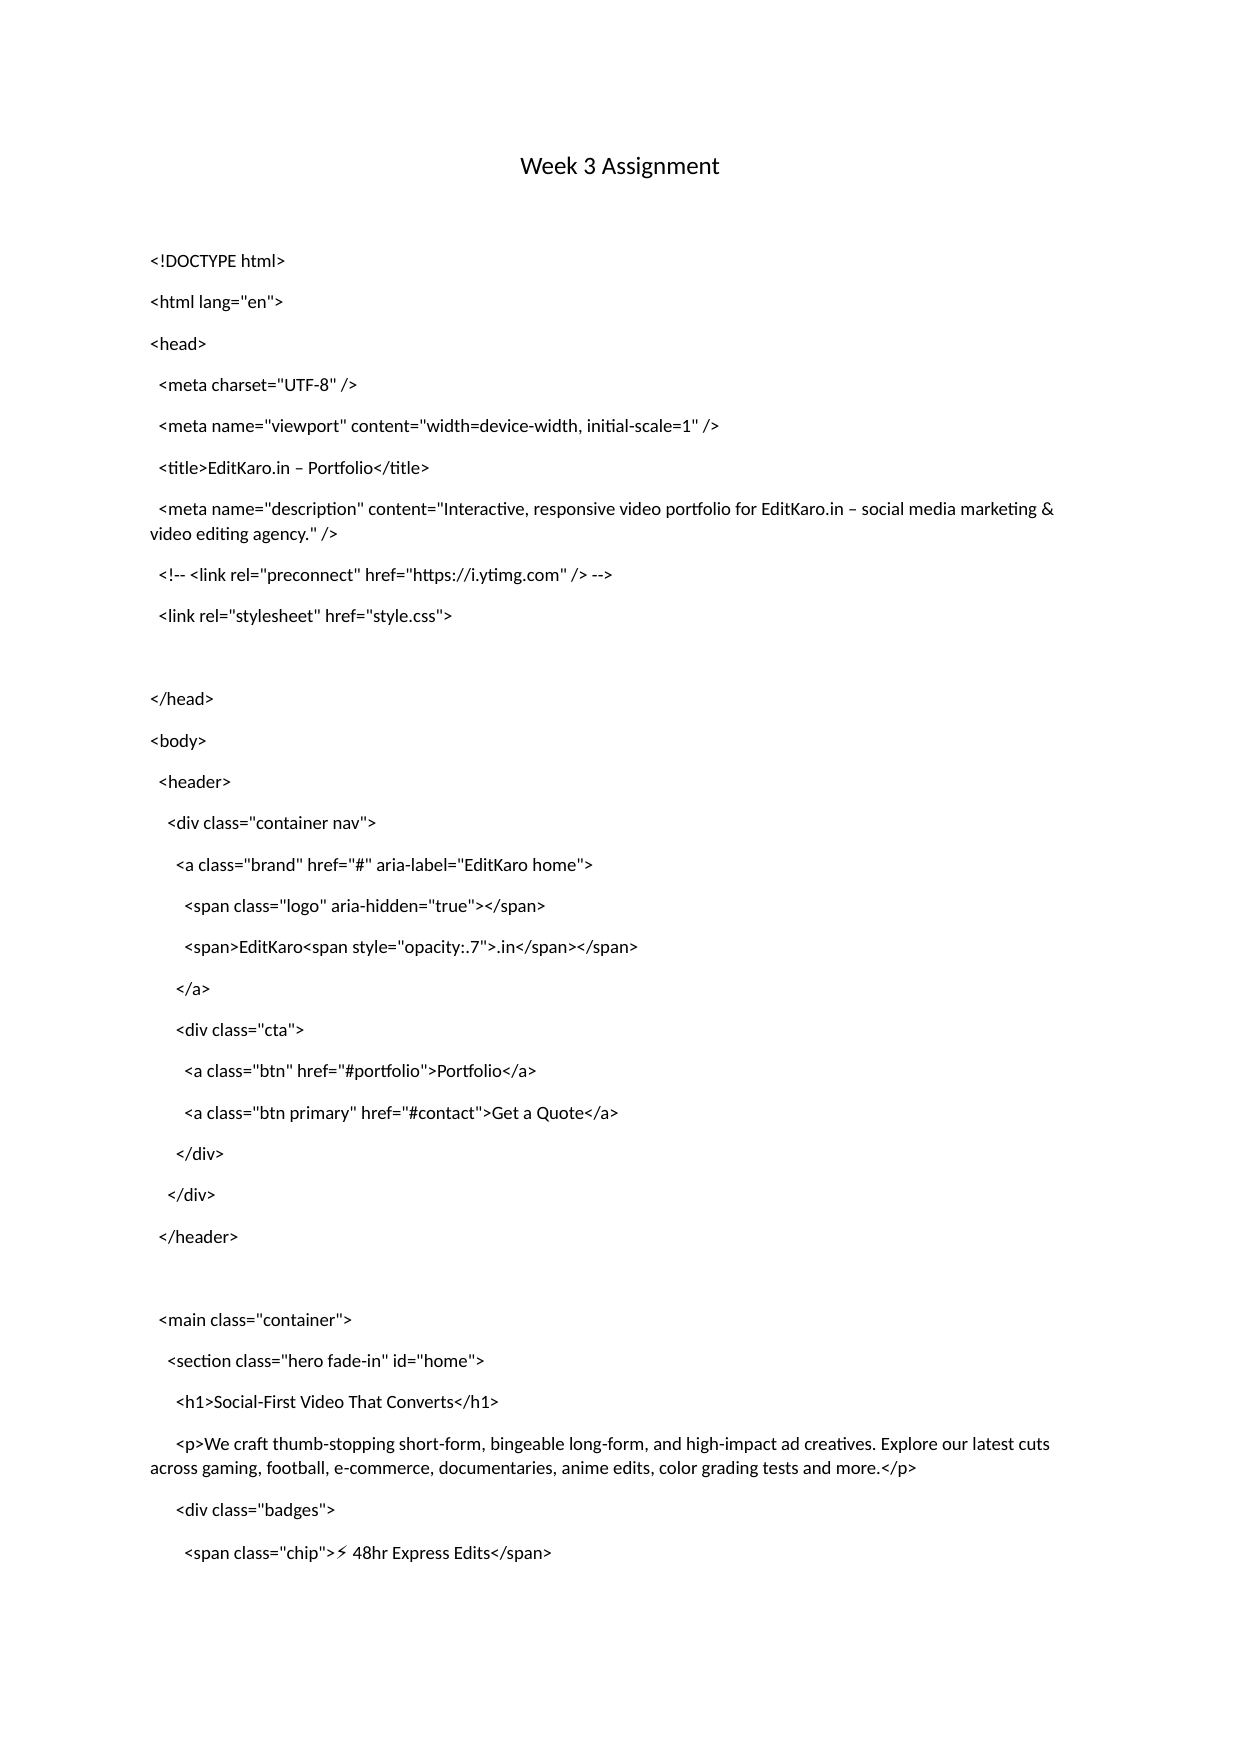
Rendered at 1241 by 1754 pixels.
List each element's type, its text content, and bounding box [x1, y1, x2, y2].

text <head> [150, 332, 1090, 355]
text Week 3 Assignment [150, 150, 1090, 181]
text <title>EditKaro.in – Portfolio</title> [150, 456, 1090, 479]
text <main class="container"> [150, 1308, 1090, 1331]
text </a> [150, 977, 1090, 1000]
text <span class="chip">⚡ 48hr Express Edits</span> [150, 1539, 1090, 1565]
text <a class="brand" href="#" aria-label="EditKaro home"> [150, 853, 1090, 876]
text <link rel="stylesheet" href="style.css"> [150, 605, 1090, 628]
text <div class="badges"> [150, 1498, 1090, 1521]
text </div> [150, 1142, 1090, 1165]
text <div class="cta"> [150, 1018, 1090, 1041]
text <a class="btn" href="#portfolio">Portfolio</a> [150, 1059, 1090, 1082]
text <meta name="viewport" content="width=device-width, initial-scale=1" /> [150, 414, 1090, 437]
text <section class="hero fade-in" id="home"> [150, 1349, 1090, 1372]
text <a class="btn primary" href="#contact">Get a Quote</a> [150, 1101, 1090, 1124]
text </div> [150, 1184, 1090, 1207]
text <meta name="description" content="Interactive, responsive video portfolio for EditKaro.in – social media marketing & video editing agency." /> [150, 497, 1090, 545]
text <!-- <link rel="preconnect" href="https://i.ytimg.com" /> --> [150, 563, 1090, 586]
text <span>EditKaro<span style="opacity:.7">.in</span></span> [150, 936, 1090, 958]
text <p>We craft thumb-stopping short-form, bingeable long-form, and high-impact ad creatives. Explore our latest cuts across gaming, football, e-commerce, documentaries, anime edits, color grading tests and more.</p> [150, 1432, 1090, 1479]
text </head> [150, 687, 1090, 710]
text <body> [150, 729, 1090, 752]
text <div class="container nav"> [150, 811, 1090, 834]
text <meta charset="UTF-8" /> [150, 373, 1090, 396]
text <header> [150, 770, 1090, 793]
text </header> [150, 1225, 1090, 1248]
text <h1>Social-First Video That Converts</h1> [150, 1390, 1090, 1413]
text <html lang="en"> [150, 291, 1090, 313]
text <span class="logo" aria-hidden="true"></span> [150, 894, 1090, 917]
text <!DOCTYPE html> [150, 249, 1090, 272]
